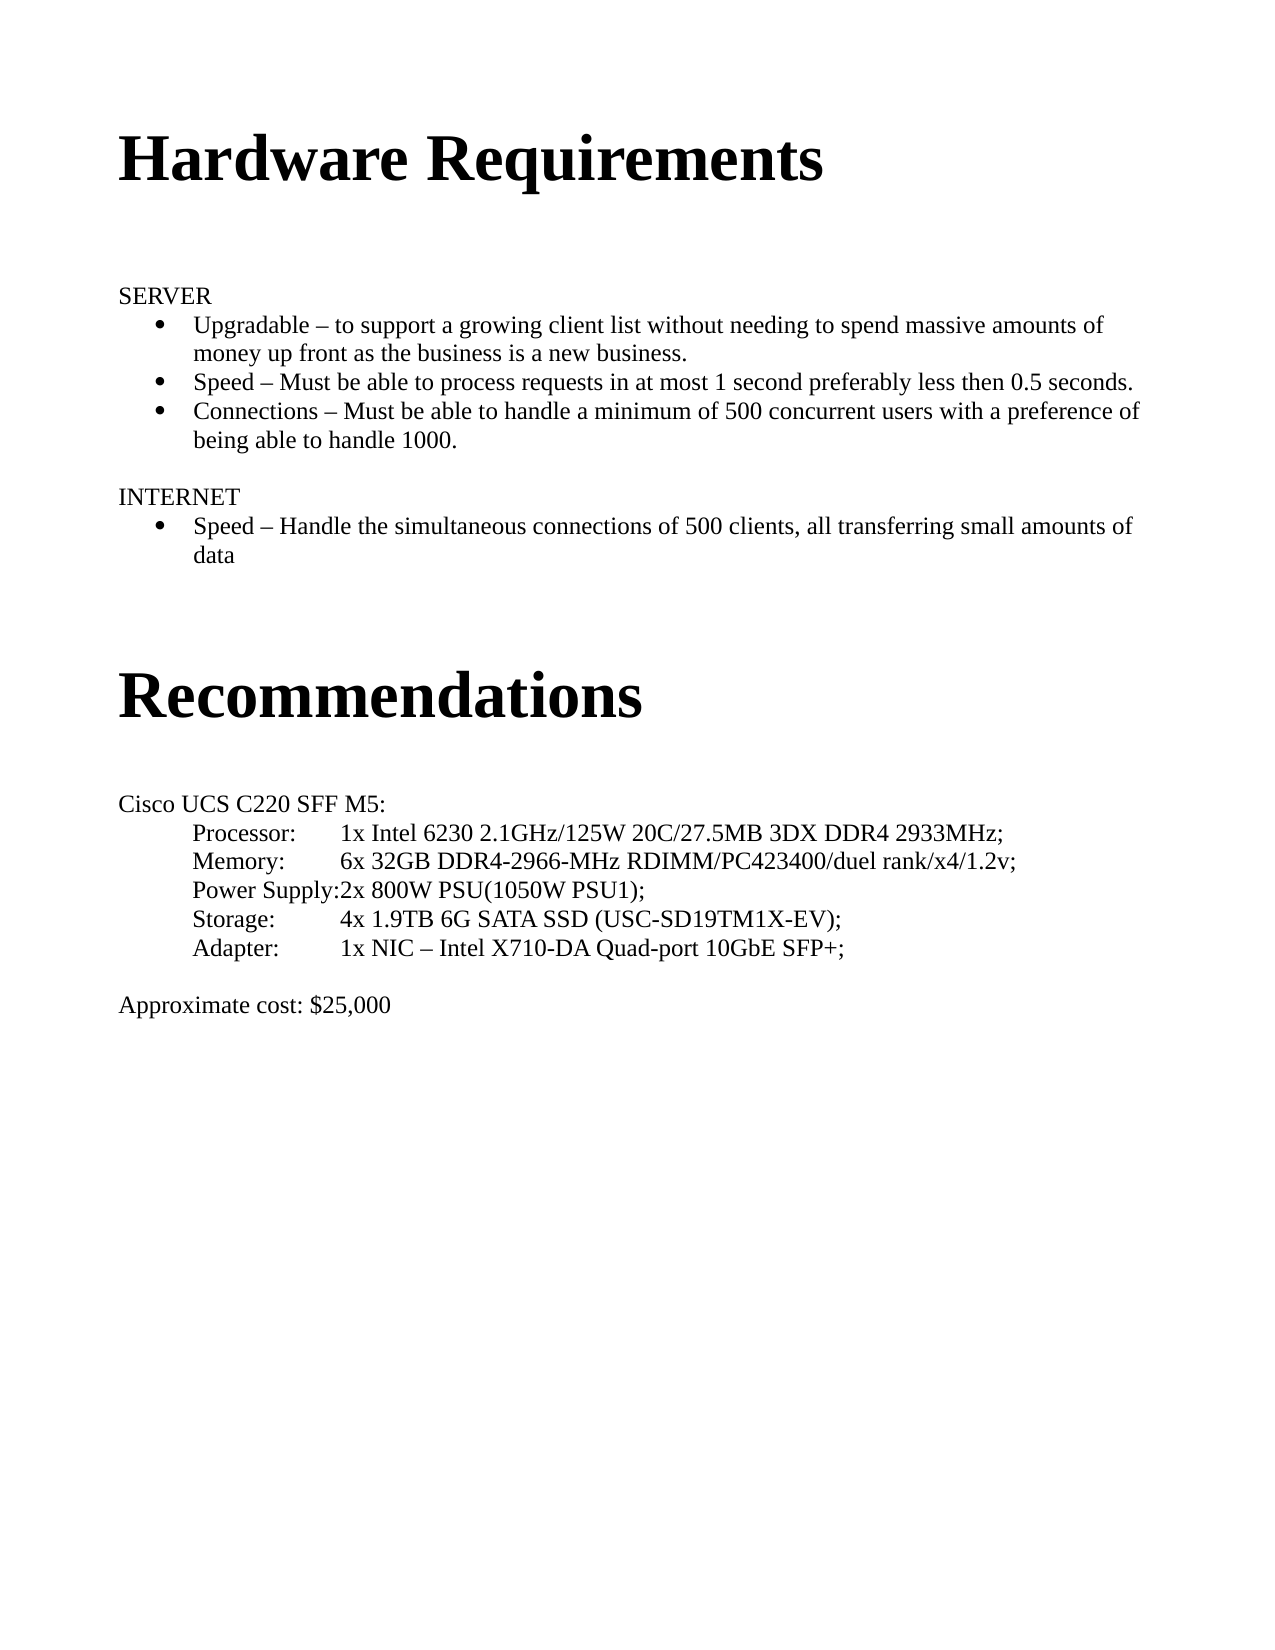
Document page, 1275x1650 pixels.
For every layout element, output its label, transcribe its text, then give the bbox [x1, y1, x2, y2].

list Connections – Must be able to handle a minimum of 500 concurrent users with a preference of being able to handle 1000. [156, 396, 1157, 453]
list Upgradable – to support a growing client list without needing to spend massive amounts of money up front as the business is a new business. [156, 310, 1157, 367]
text Power Supply:2x 800W PSU(1050W PSU1); [118, 875, 1157, 904]
list Speed – Must be able to process requests in at most 1 second preferably less then 0.5 seconds. [156, 367, 1157, 396]
text SERVER [118, 281, 1157, 310]
text Hardware Requirements [118, 118, 1157, 195]
list Speed – Handle the simultaneous connections of 500 clients, all transferring small amounts of data [156, 511, 1157, 568]
text INTERNET [118, 482, 1157, 511]
text Processor: 1x Intel 6230 2.1GHz/125W 20C/27.5MB 3DX DDR4 2933MHz; [118, 818, 1157, 846]
text Cisco UCS C220 SFF M5: [118, 789, 1157, 818]
text Storage: 4x 1.9TB 6G SATA SSD (USC-SD19TM1X-EV); [118, 904, 1157, 933]
text Recommendations [118, 655, 1157, 731]
text Approximate cost: $25,000 [118, 990, 1157, 1019]
text Memory: 6x 32GB DDR4-2966-MHz RDIMM/PC423400/duel rank/x4/1.2v; [118, 846, 1157, 875]
text Adapter: 1x NIC – Intel X710-DA Quad-port 10GbE SFP+; [118, 933, 1157, 961]
